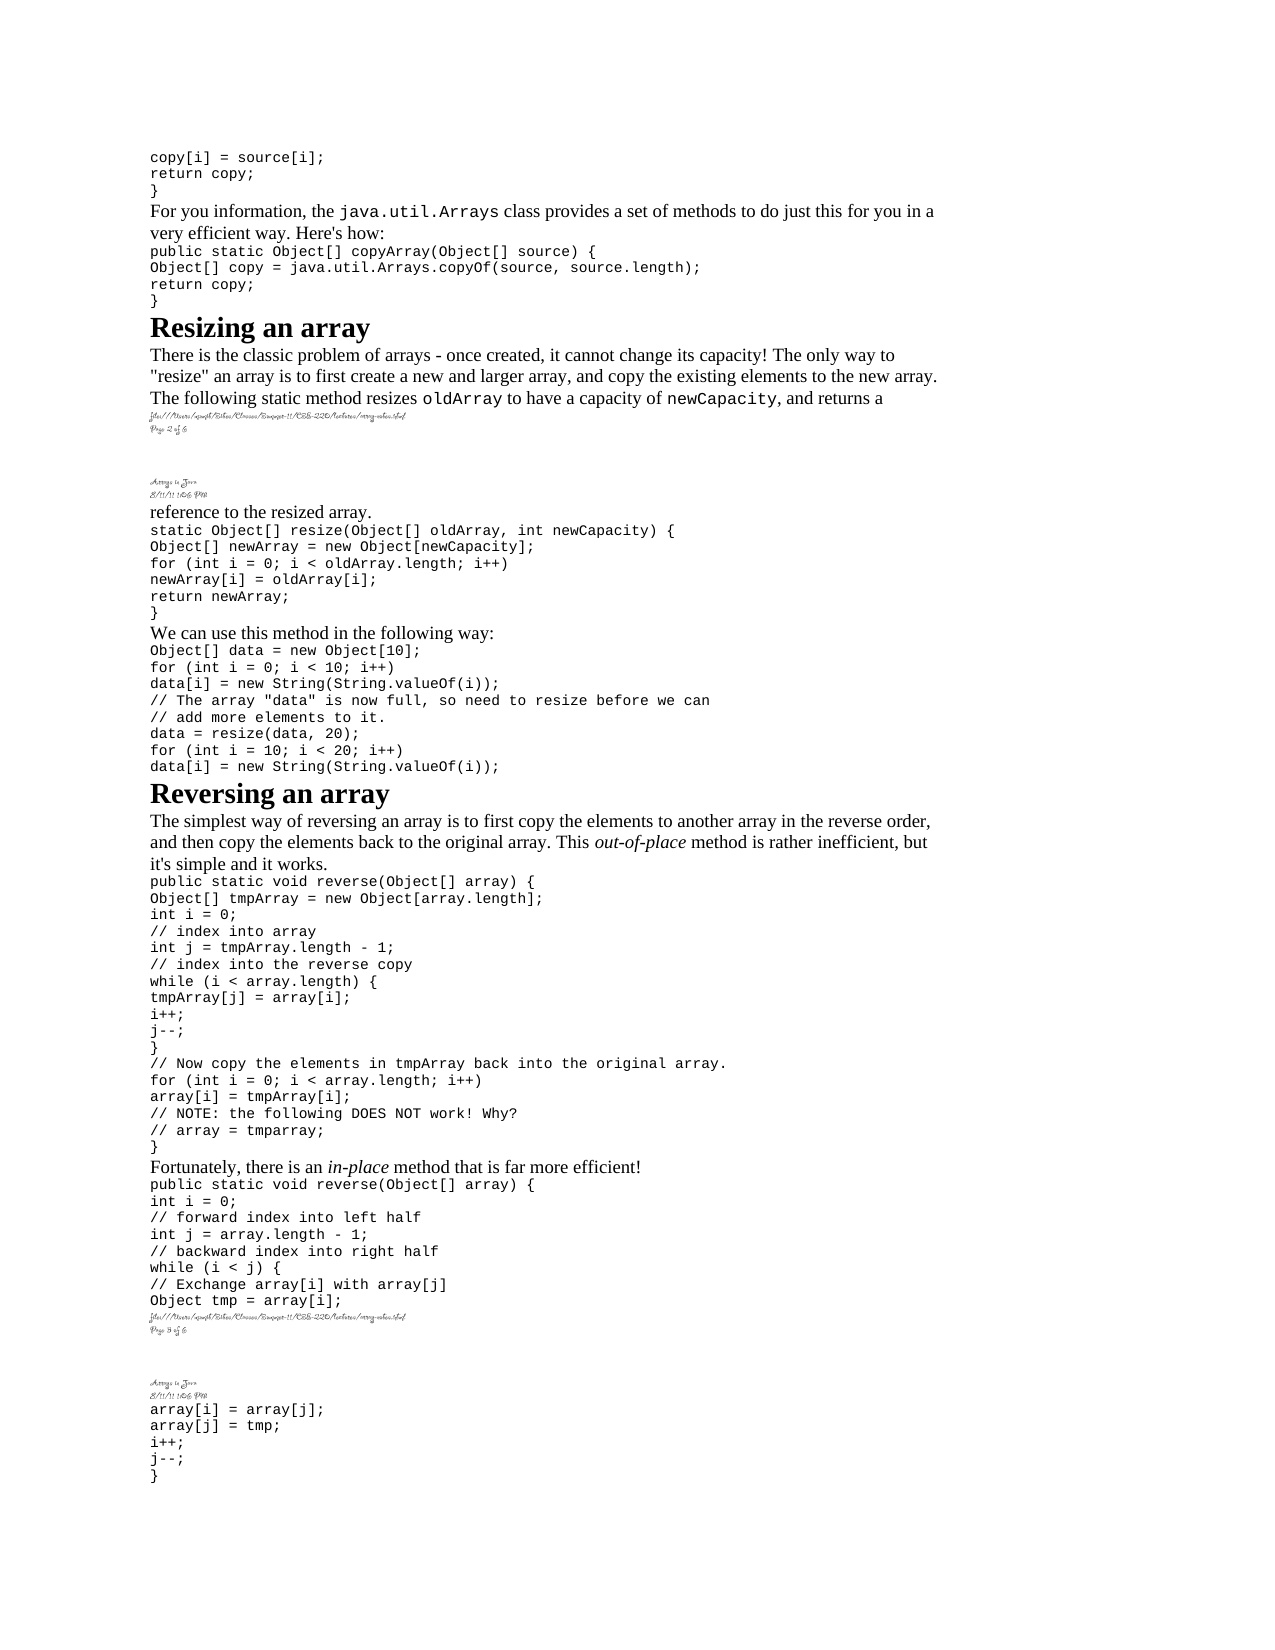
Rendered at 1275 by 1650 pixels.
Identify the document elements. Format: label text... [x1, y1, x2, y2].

text for (int i = 0; i < array.length; i++) [150, 1073, 1125, 1090]
text static Object[] resize(Object[] oldArray, int newCapacity) { [150, 523, 1125, 539]
text } [150, 293, 1125, 310]
text copy[i] = source[i]; [150, 150, 1125, 167]
text and then copy the elements back to the original array. This out-of-place method is rather inefficient, but [150, 831, 1125, 853]
text // The array "data" is now full, so need to resize before we can [150, 693, 1125, 710]
text Object tmp = array[i]; [150, 1293, 1125, 1310]
text } [150, 606, 1125, 622]
text } [150, 183, 1125, 200]
text i++; [150, 1007, 1125, 1023]
text int i = 0; [150, 907, 1125, 924]
text // Now copy the elements in tmpArray back into the original array. [150, 1057, 1125, 1073]
text return copy; [150, 167, 1125, 183]
text // add more elements to it. [150, 710, 1125, 726]
text } [150, 1139, 1125, 1156]
text array[j] = tmp; [150, 1418, 1125, 1435]
text j--; [150, 1023, 1125, 1040]
text j--; [150, 1452, 1125, 1468]
text Page 3 of 6 [150, 1323, 1125, 1336]
text 8/11/11 1:06 PM [150, 488, 1125, 501]
text There is the classic problem of arrays - once created, it cannot change its capacity! The only way to [150, 343, 1125, 365]
text it's simple and it works. [150, 853, 1125, 874]
text Object[] newArray = new Object[newCapacity]; [150, 539, 1125, 556]
text data = resize(data, 20); [150, 726, 1125, 743]
text for (int i = 10; i < 20; i++) [150, 743, 1125, 759]
text "resize" an array is to first create a new and larger array, and copy the existing elements to the new array. [150, 365, 1125, 387]
text Arrays in Java [150, 475, 1125, 488]
text } [150, 1040, 1125, 1057]
text i++; [150, 1435, 1125, 1452]
text file:///Users/mumit/Sites/Classes/Summer-11/CSE-220/lectures/array-notes.html [150, 409, 1125, 422]
text array[i] = tmpArray[i]; [150, 1090, 1125, 1106]
text We can use this method in the following way: [150, 622, 1125, 644]
text file:///Users/mumit/Sites/Classes/Summer-11/CSE-220/lectures/array-notes.html [150, 1310, 1125, 1323]
text Fortunately, there is an in-place method that is far more efficient! [150, 1156, 1125, 1177]
text public static void reverse(Object[] array) { [150, 874, 1125, 891]
text For you information, the java.util.Arrays class provides a set of methods to do just this for you in a [150, 200, 1125, 222]
text newArray[i] = oldArray[i]; [150, 572, 1125, 589]
text for (int i = 0; i < 10; i++) [150, 660, 1125, 677]
text Page 2 of 6 [150, 422, 1125, 435]
text // backward index into right half [150, 1244, 1125, 1260]
text public static Object[] copyArray(Object[] source) { [150, 244, 1125, 260]
text while (i < j) { [150, 1260, 1125, 1277]
text public static void reverse(Object[] array) { [150, 1177, 1125, 1194]
text } [150, 1468, 1125, 1485]
text for (int i = 0; i < oldArray.length; i++) [150, 556, 1125, 572]
text // NOTE: the following DOES NOT work! Why? [150, 1106, 1125, 1123]
text Reversing an array [150, 776, 1125, 810]
text Object[] tmpArray = new Object[array.length]; [150, 891, 1125, 907]
text tmpArray[j] = array[i]; [150, 990, 1125, 1007]
text The following static method resizes oldArray to have a capacity of newCapacity, and returns a [150, 387, 1125, 409]
text // index into the reverse copy [150, 957, 1125, 974]
text array[i] = array[j]; [150, 1402, 1125, 1418]
text return newArray; [150, 589, 1125, 606]
text very efficient way. Here's how: [150, 222, 1125, 244]
text int j = tmpArray.length - 1; [150, 941, 1125, 957]
text data[i] = new String(String.valueOf(i)); [150, 677, 1125, 693]
text data[i] = new String(String.valueOf(i)); [150, 759, 1125, 776]
text Object[] data = new Object[10]; [150, 644, 1125, 660]
text // array = tmparray; [150, 1123, 1125, 1139]
text 8/11/11 1:06 PM [150, 1389, 1125, 1402]
text return copy; [150, 277, 1125, 293]
text // Exchange array[i] with array[j] [150, 1277, 1125, 1293]
text Object[] copy = java.util.Arrays.copyOf(source, source.length); [150, 260, 1125, 277]
text int i = 0; [150, 1194, 1125, 1211]
text while (i < array.length) { [150, 974, 1125, 990]
text reference to the resized array. [150, 501, 1125, 523]
text int j = array.length - 1; [150, 1227, 1125, 1244]
text The simplest way of reversing an array is to first copy the elements to another array in the reverse order, [150, 810, 1125, 831]
text // index into array [150, 924, 1125, 941]
text // forward index into left half [150, 1211, 1125, 1227]
text Arrays in Java [150, 1376, 1125, 1389]
text Resizing an array [150, 310, 1125, 343]
